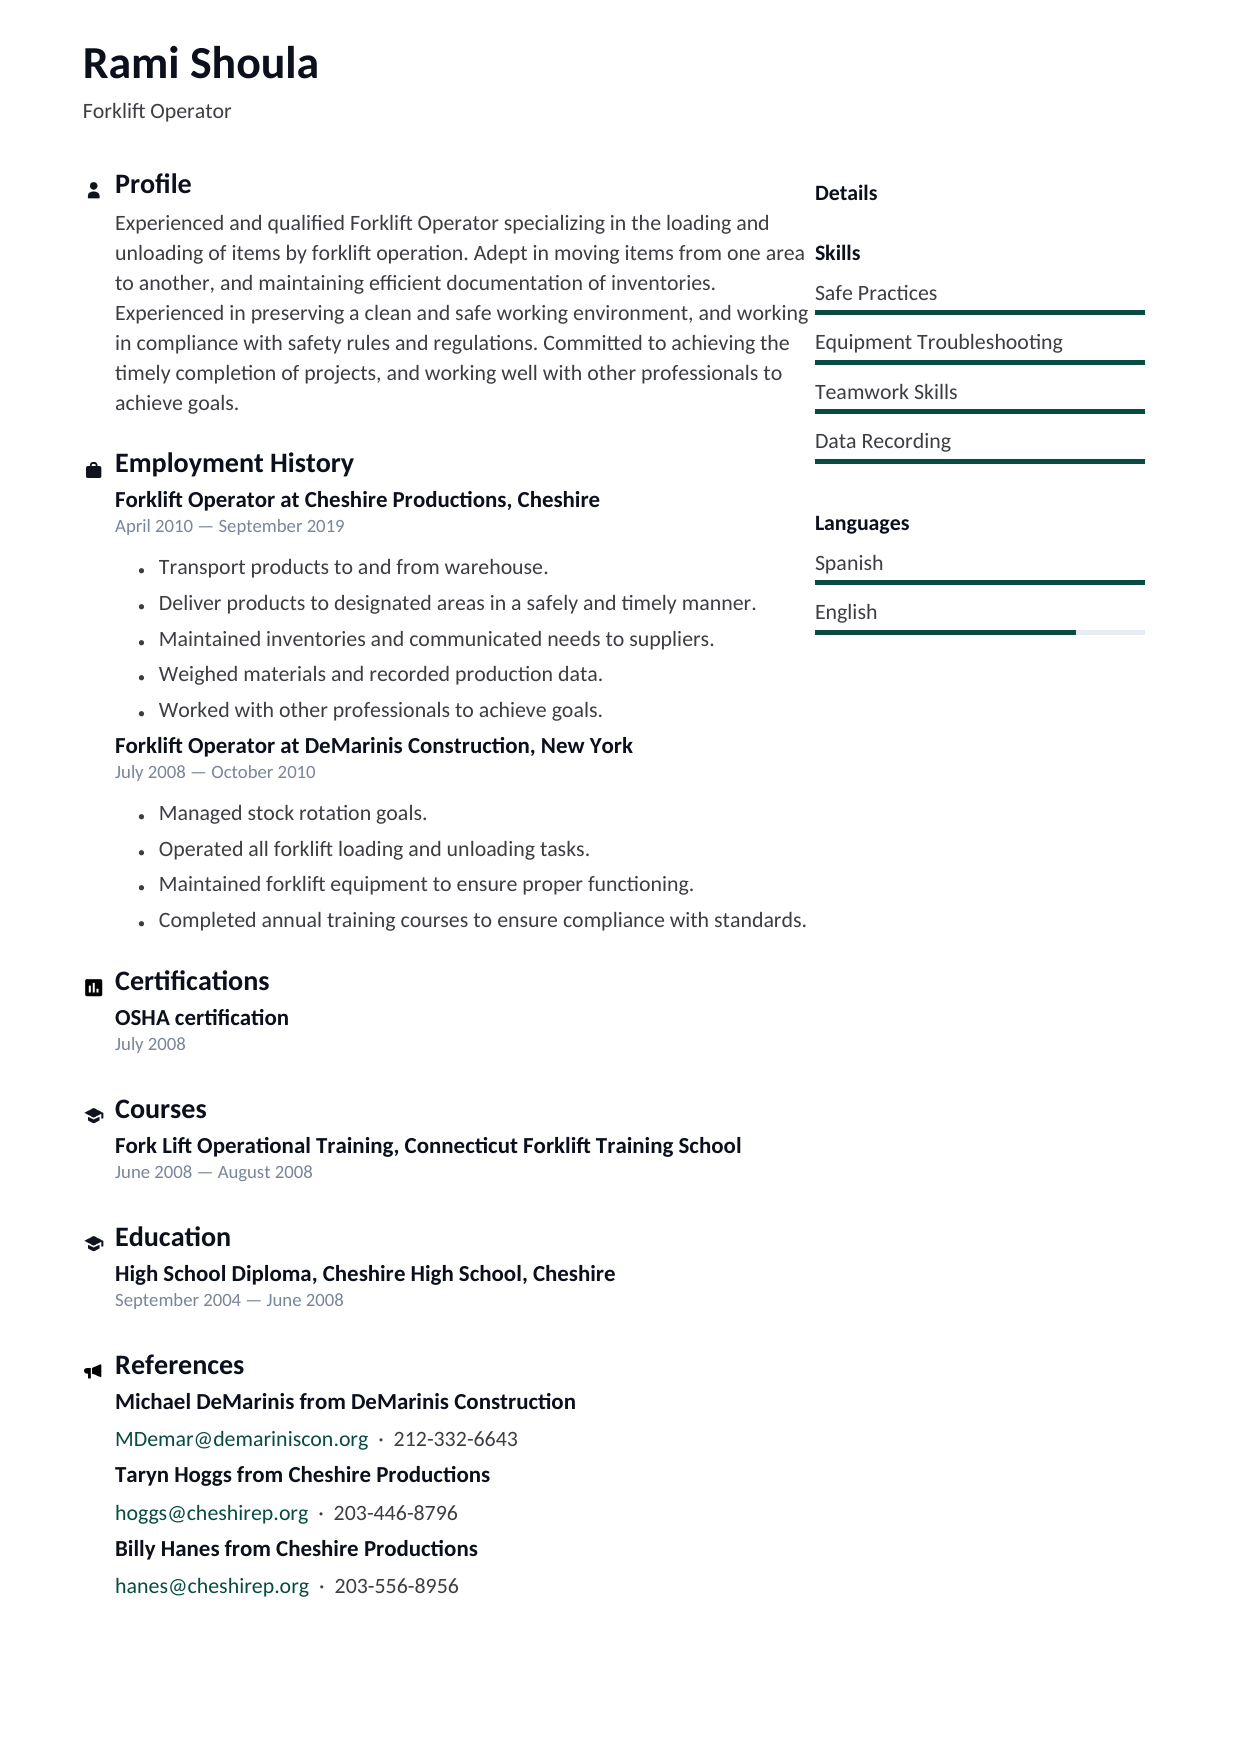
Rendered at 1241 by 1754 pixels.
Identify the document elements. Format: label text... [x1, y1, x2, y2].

picture [82, 976, 105, 999]
table_cell Details Skills Languages [815, 145, 1146, 1608]
picture [82, 179, 105, 202]
picture [82, 459, 105, 482]
picture [82, 1360, 105, 1383]
table_cell [83, 145, 815, 1608]
picture [82, 1104, 105, 1127]
table_header Rami Shoula Forklift Operator [83, 59, 1146, 145]
picture [82, 1232, 105, 1255]
